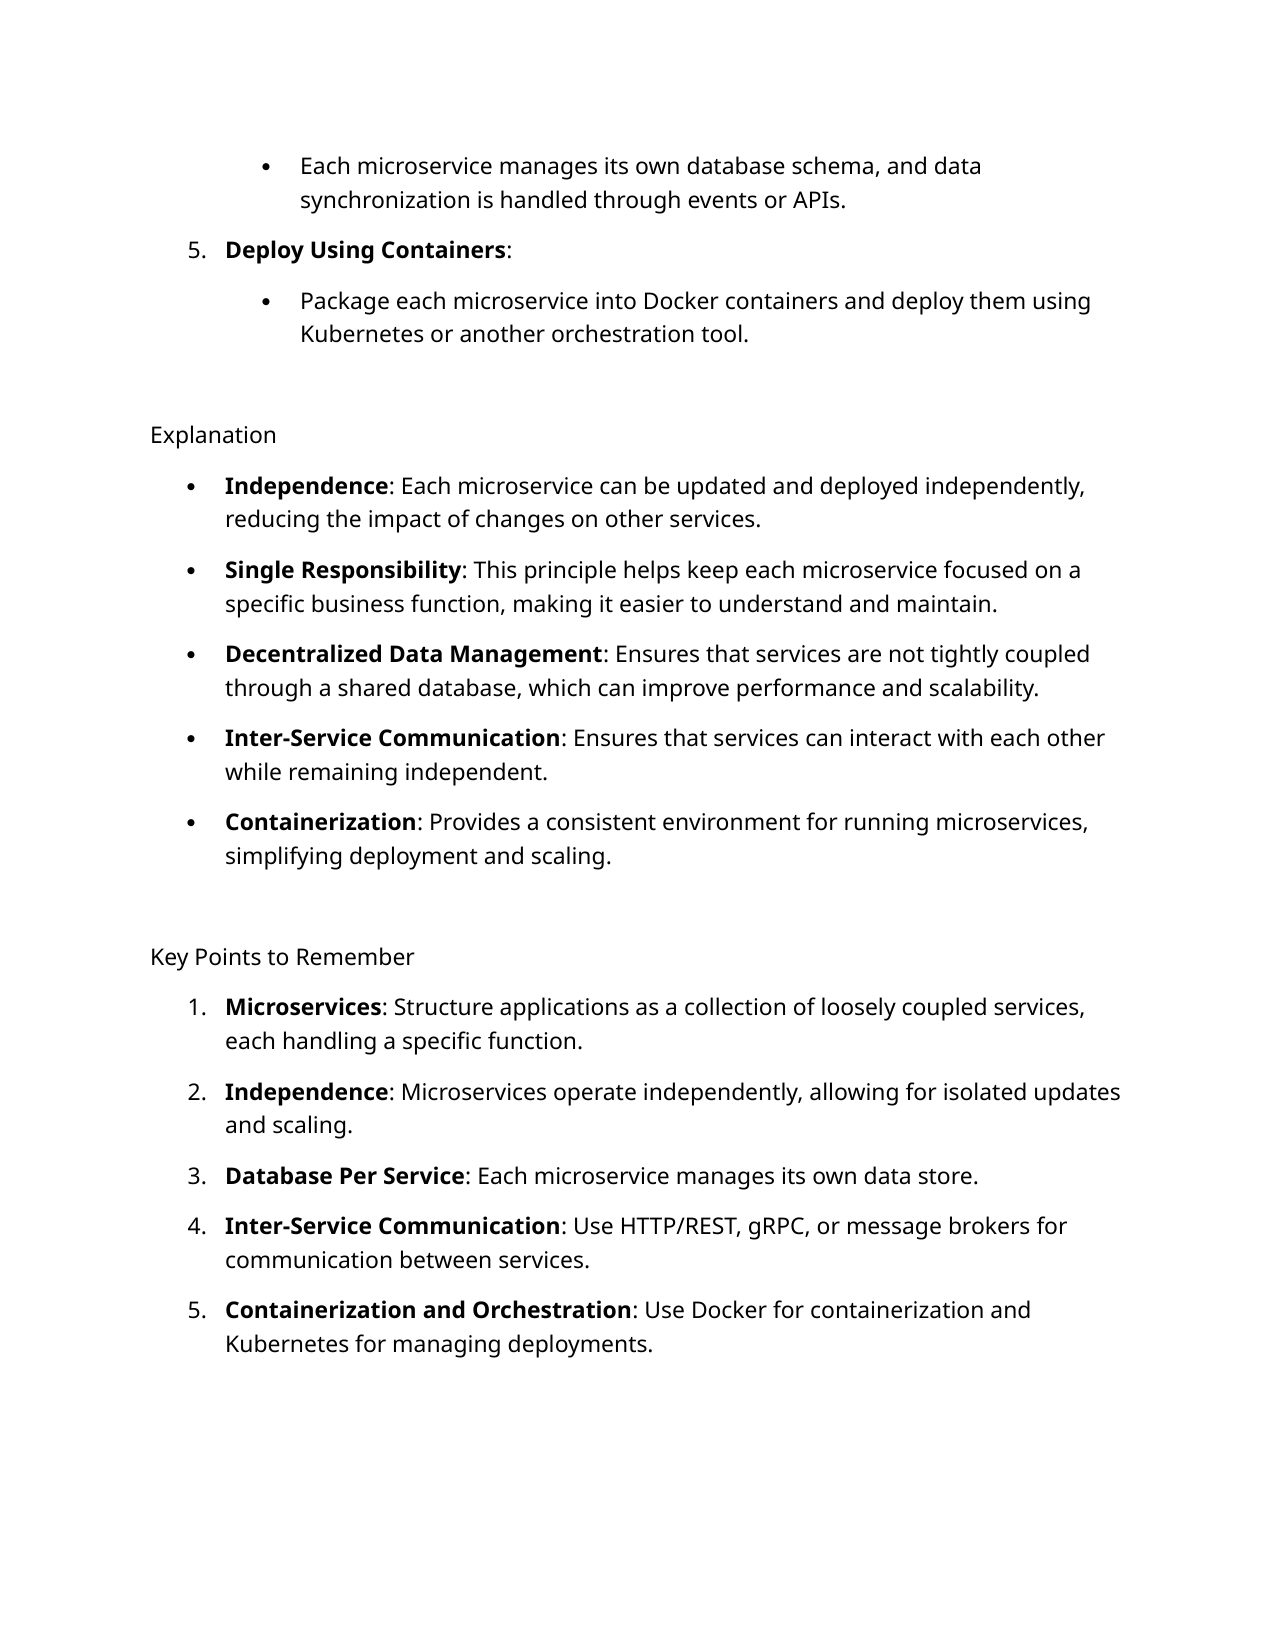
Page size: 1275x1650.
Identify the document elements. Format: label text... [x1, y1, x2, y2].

list Decentralized Data Management: Ensures that services are not tightly coupled through a shared database, which can improve performance and scalability. [187, 638, 1125, 703]
list Inter-Service Communication: Ensures that services can interact with each other while remaining independent. [187, 722, 1125, 787]
list Single Responsibility: This principle helps keep each microservice focused on a specific business function, making it easier to understand and maintain. [187, 554, 1125, 619]
list Containerization and Orchestration: Use Docker for containerization and Kubernetes for managing deployments. [187, 1294, 1125, 1359]
list Containerization: Provides a consistent environment for running microservices, simplifying deployment and scaling. [187, 806, 1125, 871]
list Deploy Using Containers: [187, 234, 1125, 265]
list Database Per Service: Each microservice manages its own data store. [187, 1159, 1125, 1191]
text Explanation [150, 419, 1125, 450]
list Microservices: Structure applications as a collection of loosely coupled services, each handling a specific function. [187, 991, 1125, 1056]
list Inter-Service Communication: Use HTTP/REST, gRPC, or message brokers for communication between services. [187, 1210, 1125, 1275]
list Independence: Microservices operate independently, allowing for isolated updates and scaling. [187, 1075, 1125, 1140]
list Independence: Each microservice can be updated and deployed independently, reducing the impact of changes on other services. [187, 469, 1125, 534]
list Package each microservice into Docker containers and deploy them using Kubernetes or another orchestration tool. [262, 284, 1125, 349]
list Each microservice manages its own database schema, and data synchronization is handled through events or APIs. [262, 150, 1125, 215]
text Key Points to Remember [150, 941, 1125, 972]
